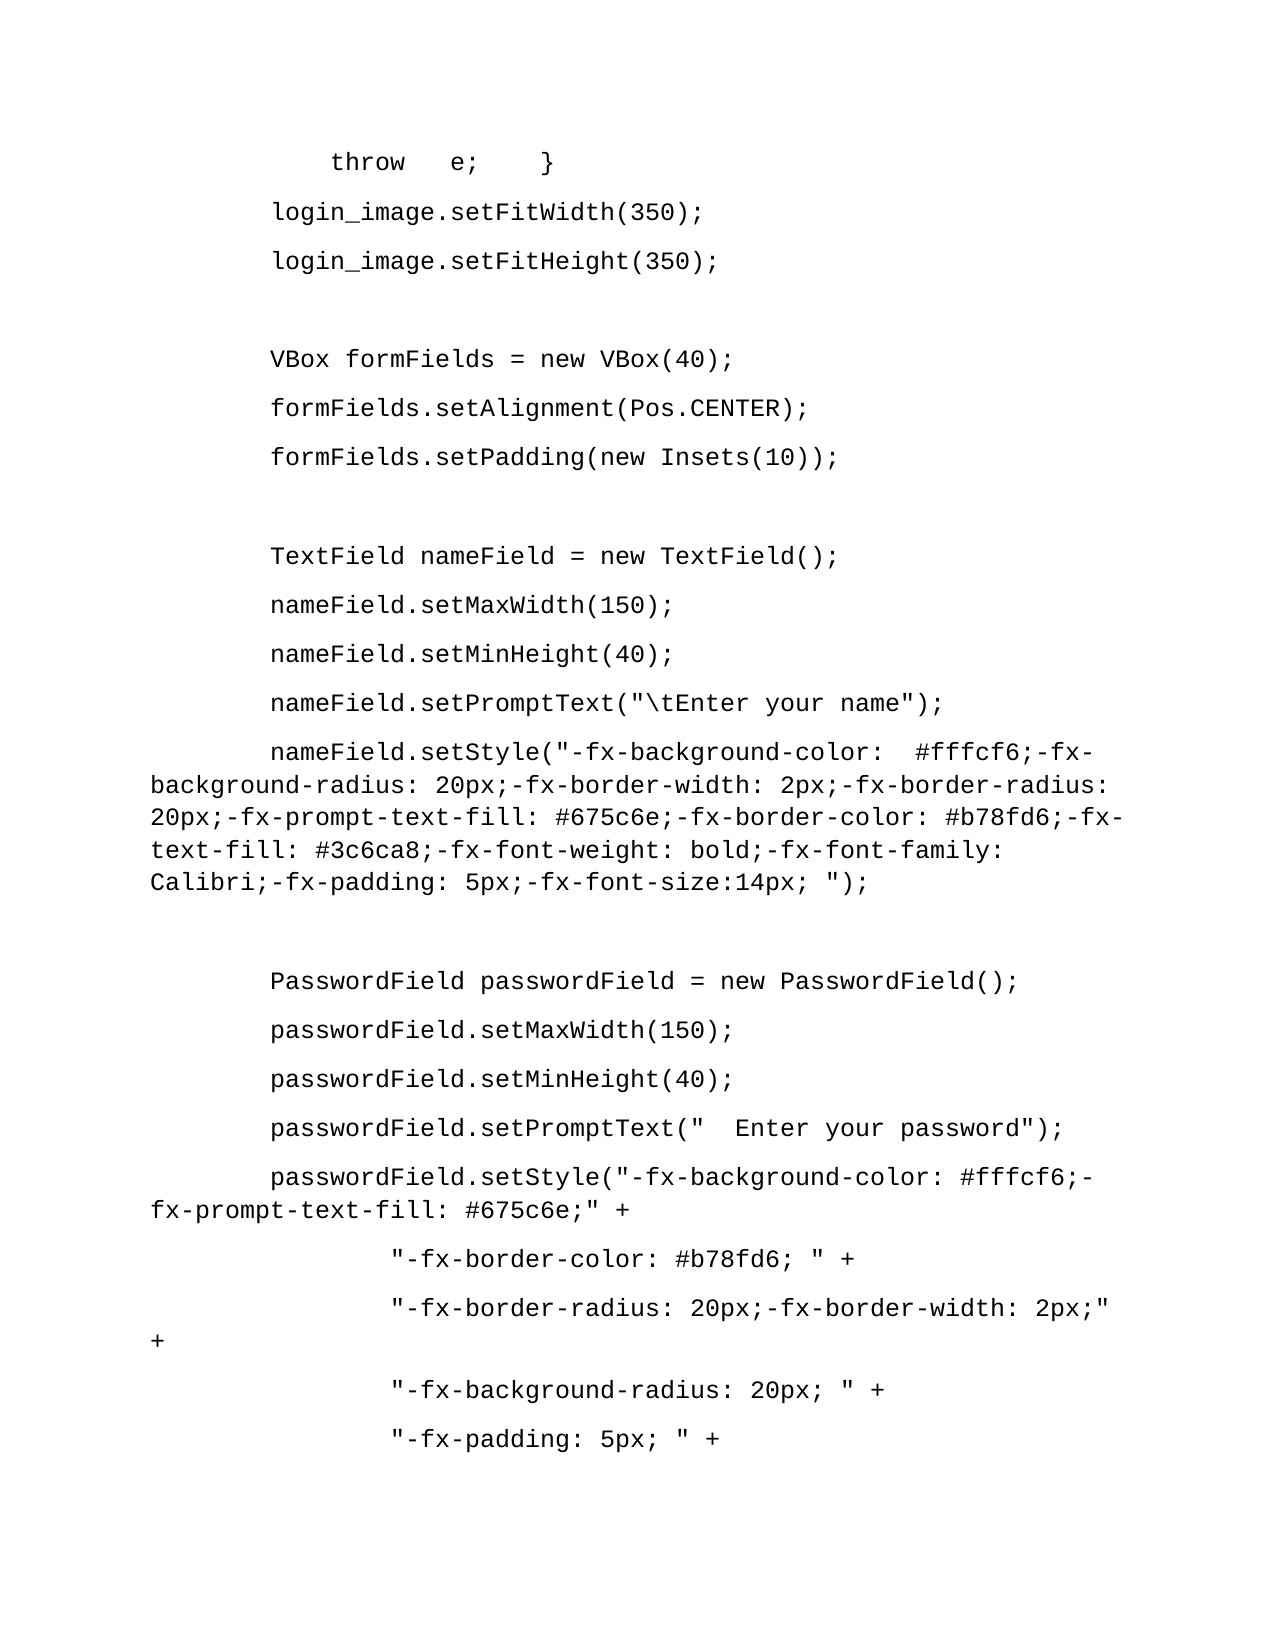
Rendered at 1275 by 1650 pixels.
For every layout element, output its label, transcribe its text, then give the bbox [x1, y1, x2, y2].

text passwordField.setStyle("-fx-background-color: #fffcf6;-fx-prompt-text-fill: #675c6e;" + [150, 1165, 1125, 1226]
text formFields.setAlignment(Pos.CENTER); [150, 396, 1125, 424]
text passwordField.setPromptText(" Enter your password"); [150, 1116, 1125, 1144]
text login_image.setFitWidth(350); [150, 199, 1125, 227]
text VBox formFields = new VBox(40); [150, 347, 1125, 375]
text "-fx-border-radius: 20px;-fx-border-width: 2px;" + [150, 1296, 1125, 1357]
text "-fx-padding: 5px; " + [150, 1427, 1125, 1455]
text TextField nameField = new TextField(); [150, 543, 1125, 572]
text throw e; } [150, 150, 1125, 178]
text "-fx-background-radius: 20px; " + [150, 1377, 1125, 1406]
text PasswordField passwordField = new PasswordField(); [150, 968, 1125, 997]
text nameField.setMaxWidth(150); [150, 592, 1125, 621]
text "-fx-border-color: #b78fd6; " + [150, 1247, 1125, 1275]
text formFields.setPadding(new Insets(10)); [150, 445, 1125, 473]
text nameField.setMinHeight(40); [150, 642, 1125, 670]
text passwordField.setMaxWidth(150); [150, 1017, 1125, 1046]
text passwordField.setMinHeight(40); [150, 1067, 1125, 1095]
text nameField.setPromptText("\tEnter your name"); [150, 691, 1125, 719]
text nameField.setStyle("-fx-background-color: #fffcf6;-fx-background-radius: 20px;-fx-border-width: 2px;-fx-border-radius: 20px;-fx-prompt-text-fill: #675c6e;-fx-border-color: #b78fd6;-fx-text-fill: #3c6ca8;-fx-font-weight: bold;-fx-font-family: Calibri;-fx-padding: 5px;-fx-font-size:14px; "); [150, 740, 1125, 898]
text login_image.setFitHeight(350); [150, 248, 1125, 277]
